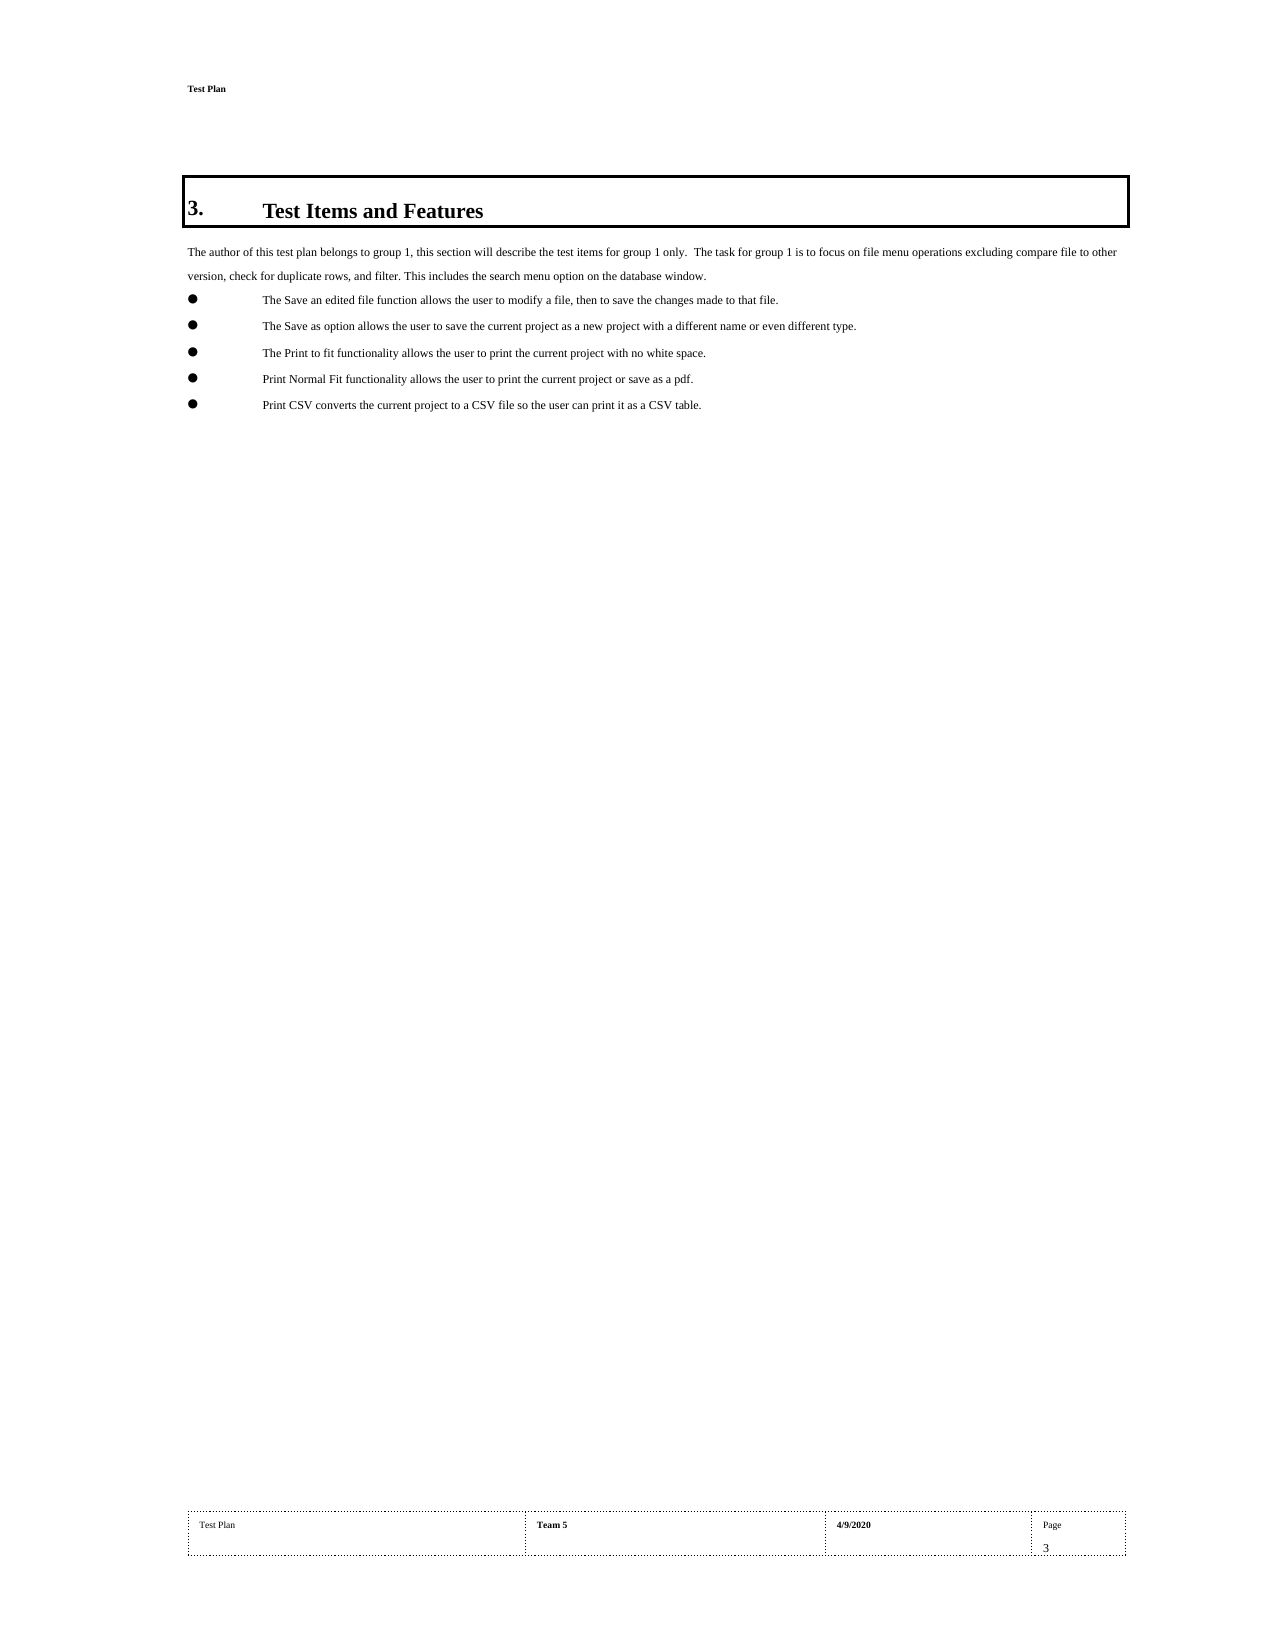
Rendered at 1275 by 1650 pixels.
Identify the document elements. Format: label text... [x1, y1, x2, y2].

list Print Normal Fit functionality allows the user to print the current project or save as a pdf. [187, 362, 1125, 388]
subtitle Test Items and Features [185, 178, 1127, 225]
list The Save an edited file function allows the user to modify a file, then to save the changes made to that file. [187, 283, 1125, 309]
text The author of this test plan belongs to group 1, this section will describe the test items for group 1 only. The task for group 1 is to focus on file menu operations excluding compare file to other version, check for duplicate rows, and filter. This includes the search menu option on the database window. [187, 235, 1125, 283]
list The Print to fit functionality allows the user to print the current project with no white space. [187, 336, 1125, 362]
list Print CSV converts the current project to a CSV file so the user can print it as a CSV table. [187, 388, 1125, 415]
list The Save as option allows the user to save the current project as a new project with a different name or even different type. [187, 309, 1125, 336]
